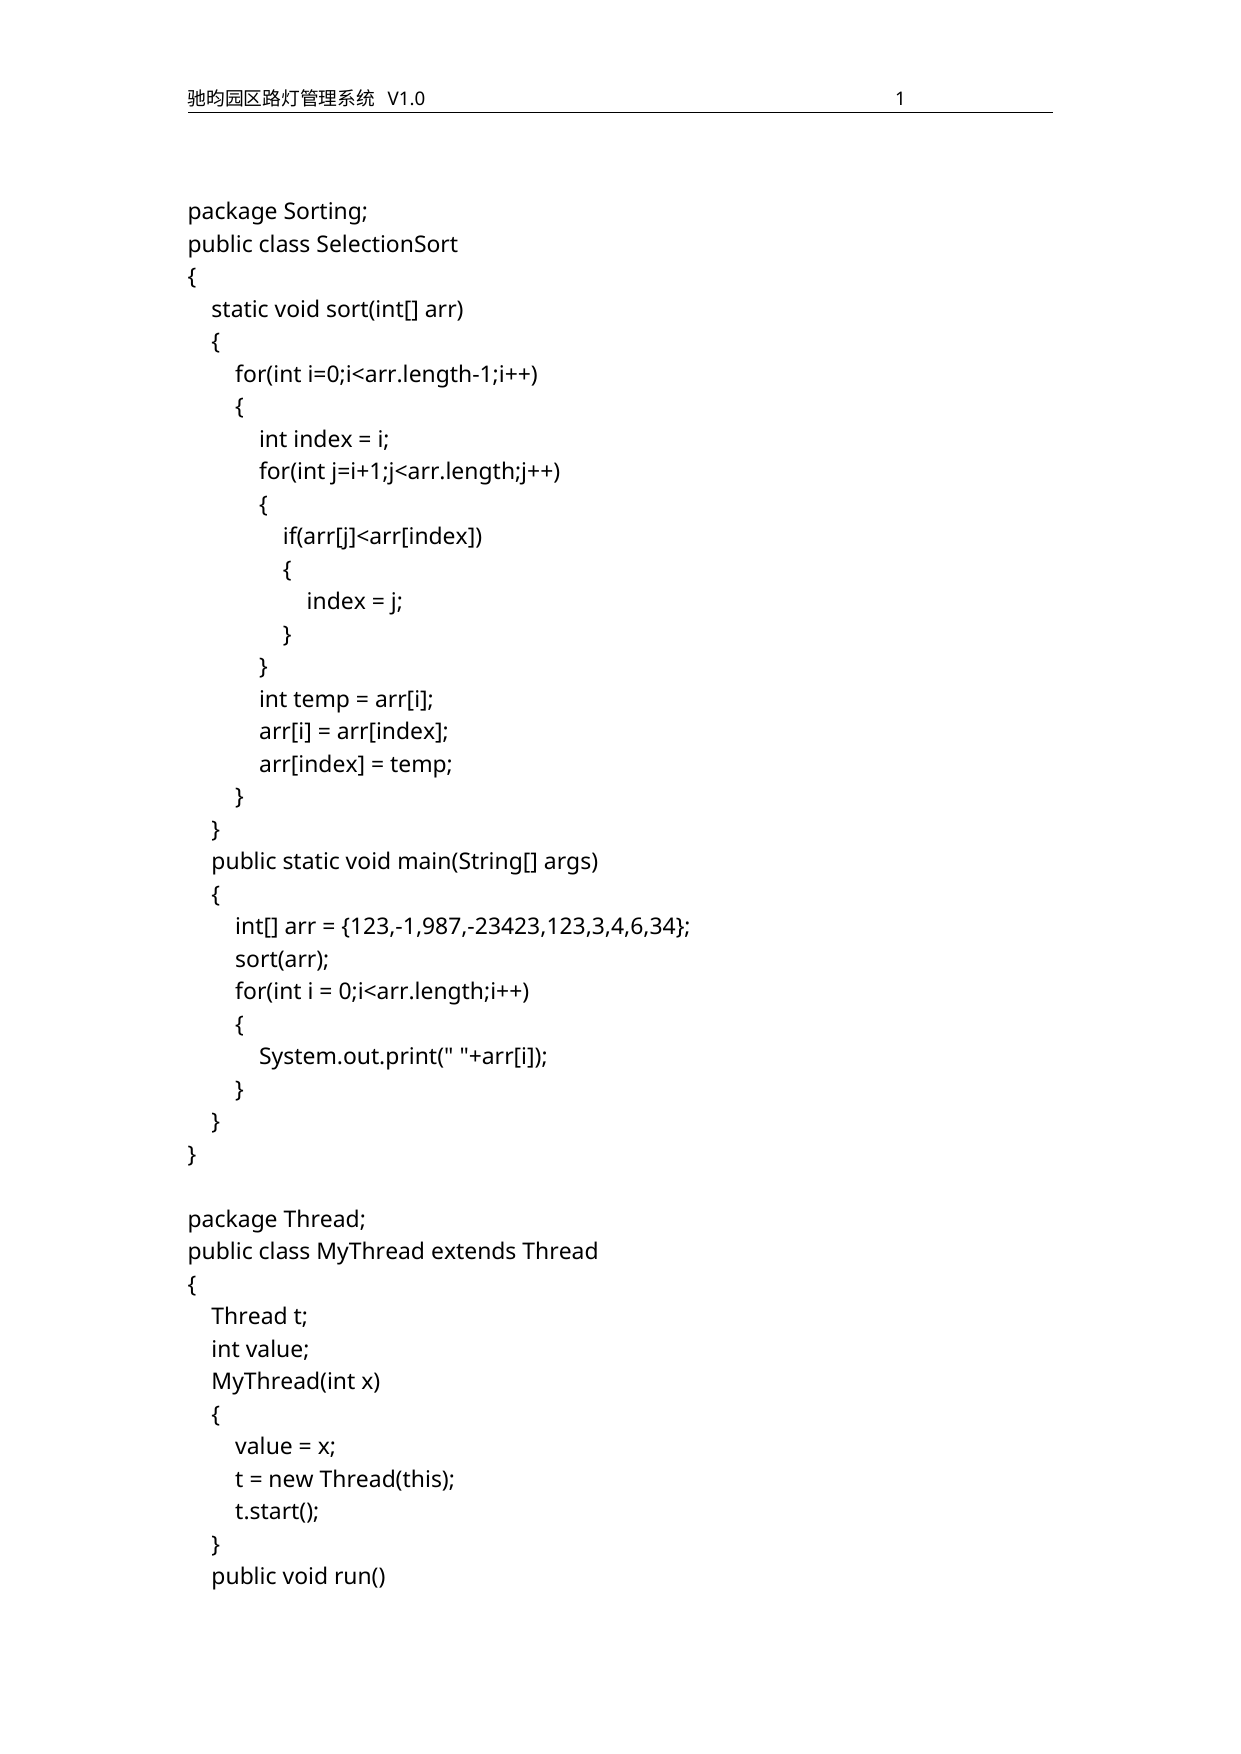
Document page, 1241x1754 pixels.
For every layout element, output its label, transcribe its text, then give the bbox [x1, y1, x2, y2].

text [187, 1202, 1053, 1592]
text package Sorting; public class SelectionSort { static void sort(int[] arr) { for(int i=0;i<arr.length-1;i++) { int index = i; for(int j=i+1;j<arr.length;j++) { if(arr[j]<arr[index]) { index = j; } } int temp = arr[i]; arr[i] = arr[index]; arr[index] = temp; } } public static void main(String[] args) { int[] arr = {123,-1,987,-23423,123,3,4,6,34}; sort(arr); for(int i = 0;i<arr.length;i++) { System.out.print(" "+arr[i]); } } } [187, 194, 1053, 1202]
